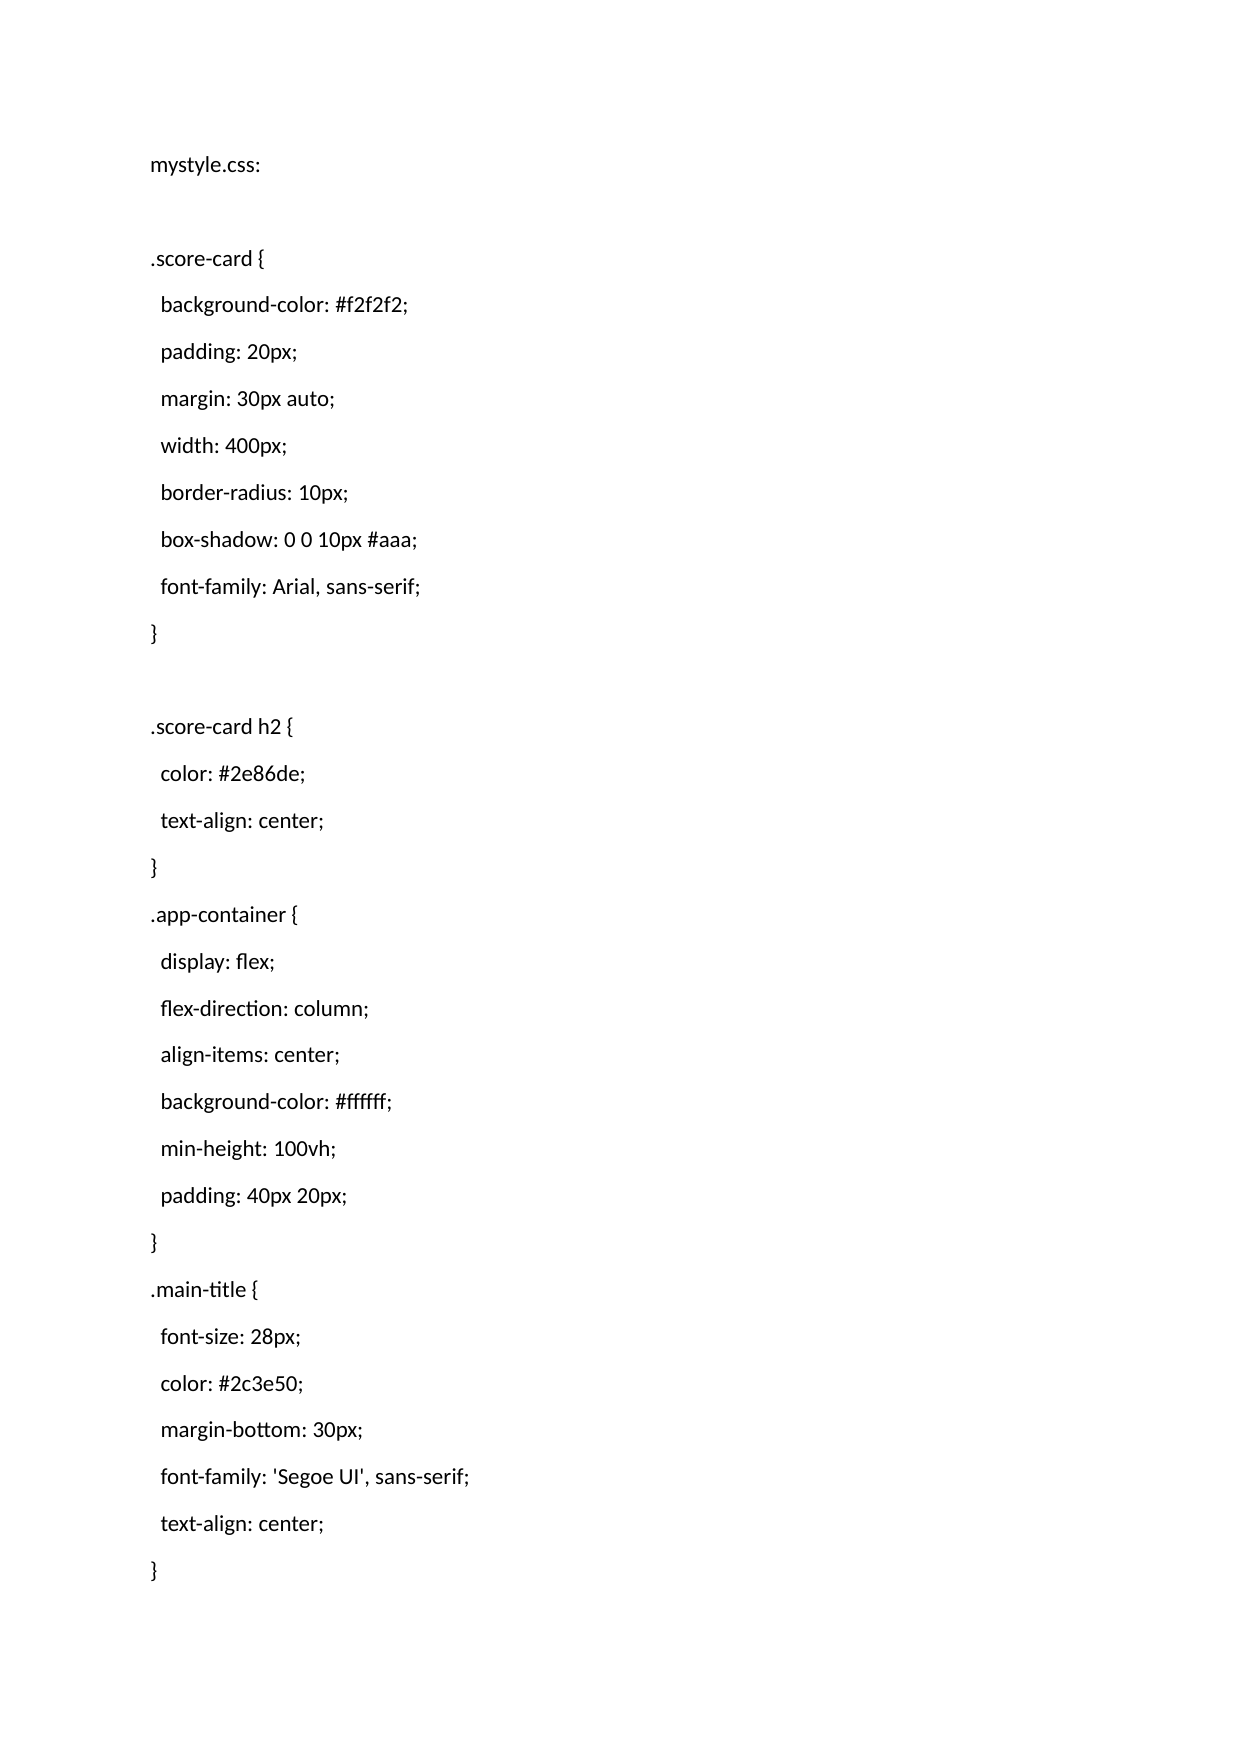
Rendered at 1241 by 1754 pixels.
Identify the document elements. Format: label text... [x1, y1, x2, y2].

text width: 400px; [150, 431, 1090, 459]
text } [150, 619, 1090, 647]
text font-size: 28px; [150, 1322, 1090, 1350]
text } [150, 853, 1090, 881]
text font-family: Arial, sans-serif; [150, 572, 1090, 600]
text display: flex; [150, 947, 1090, 975]
text padding: 20px; [150, 337, 1090, 366]
text flex-direction: column; [150, 994, 1090, 1022]
text .app-container { [150, 900, 1090, 928]
text font-family: 'Segoe UI', sans-serif; [150, 1462, 1090, 1491]
text text-align: center; [150, 1509, 1090, 1537]
text box-shadow: 0 0 10px #aaa; [150, 525, 1090, 553]
text text-align: center; [150, 806, 1090, 834]
text .score-card h2 { [150, 712, 1090, 741]
text padding: 40px 20px; [150, 1181, 1090, 1209]
text margin: 30px auto; [150, 384, 1090, 412]
text } [150, 1228, 1090, 1256]
text margin-bottom: 30px; [150, 1416, 1090, 1444]
text border-radius: 10px; [150, 478, 1090, 506]
text } [150, 1556, 1090, 1584]
text min-height: 100vh; [150, 1134, 1090, 1162]
text align-items: center; [150, 1041, 1090, 1069]
text background-color: #f2f2f2; [150, 291, 1090, 319]
text .score-card { [150, 244, 1090, 272]
text mystyle.css: [150, 150, 1090, 178]
text color: #2c3e50; [150, 1369, 1090, 1397]
text .main-title { [150, 1275, 1090, 1303]
text background-color: #ffffff; [150, 1087, 1090, 1116]
text color: #2e86de; [150, 759, 1090, 787]
